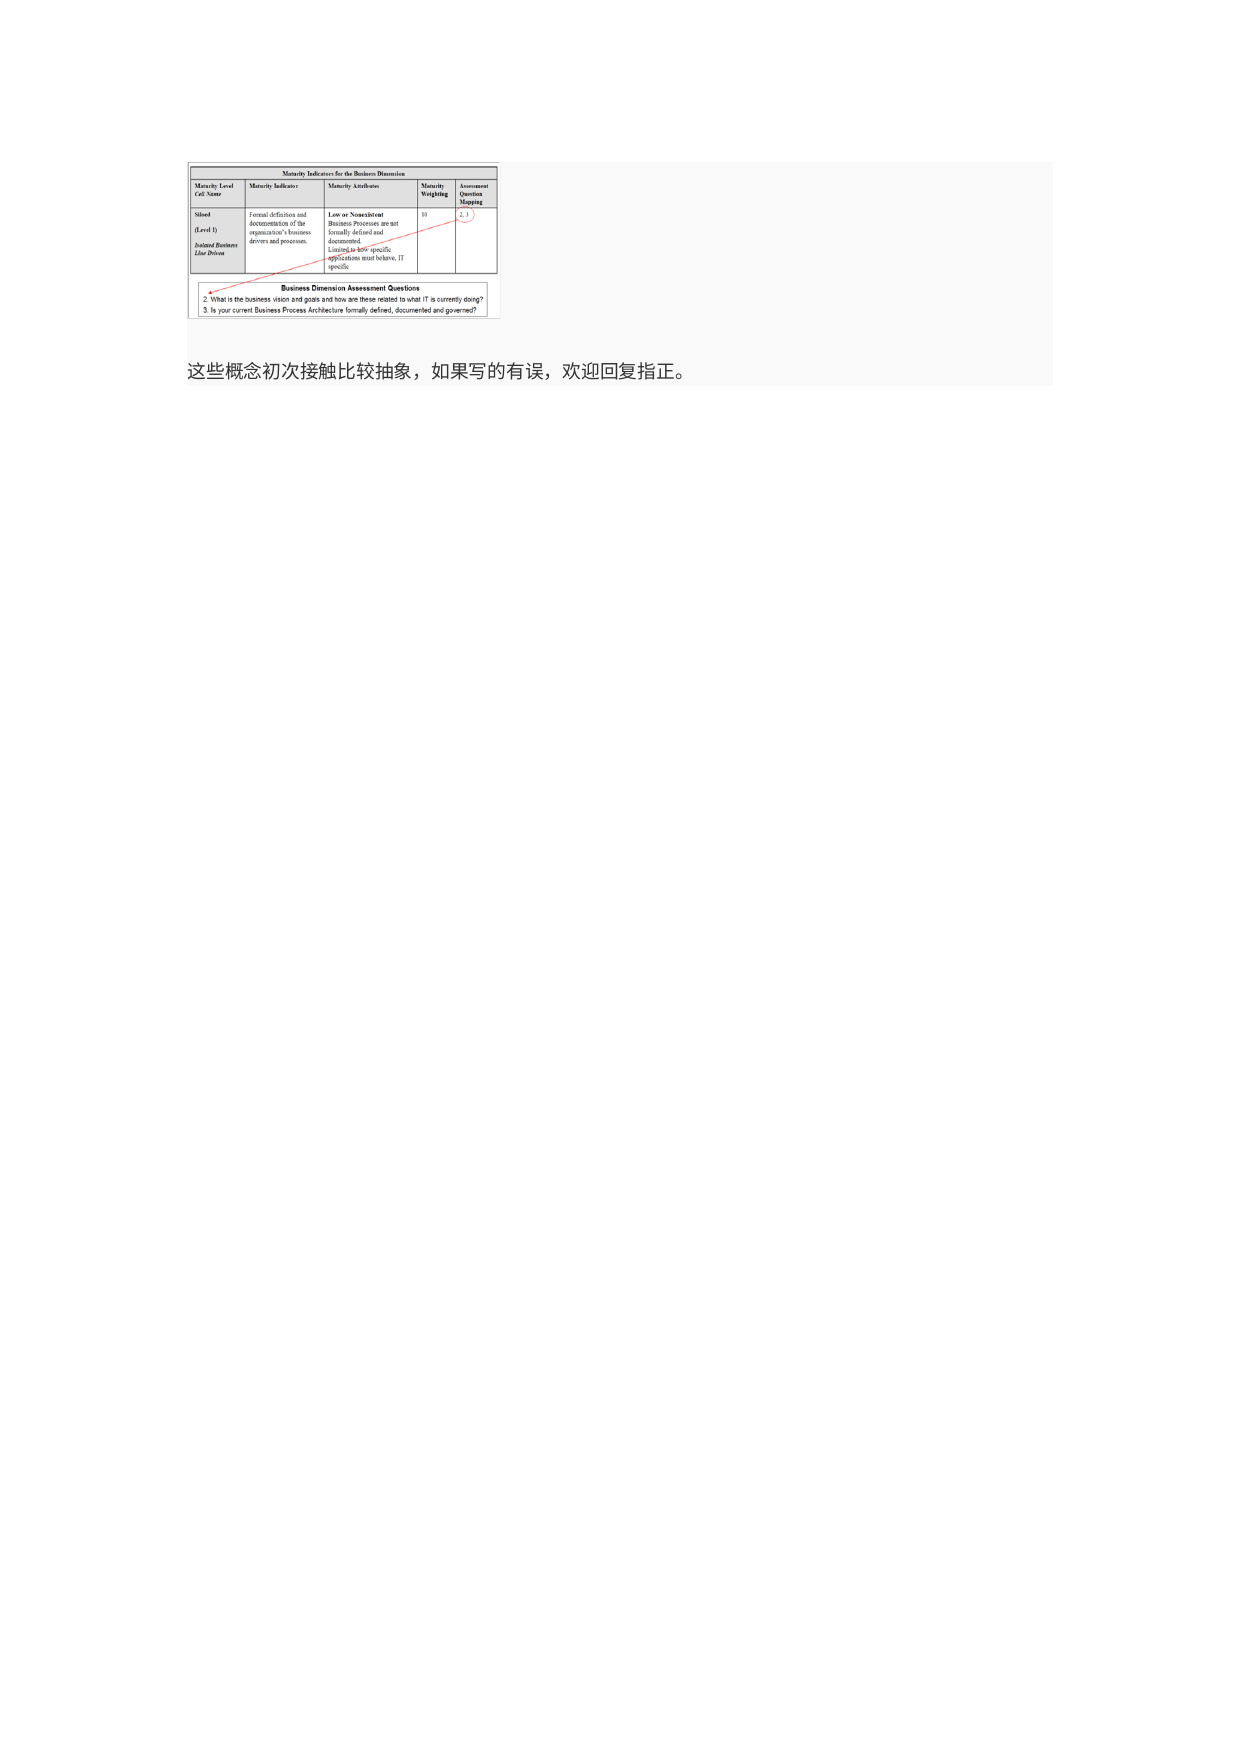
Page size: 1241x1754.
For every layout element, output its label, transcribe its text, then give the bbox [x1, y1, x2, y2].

picture [187, 162, 501, 319]
text 这些概念初次接触比较抽象，如果写的有误，欢迎回复指正。 [187, 354, 1053, 386]
